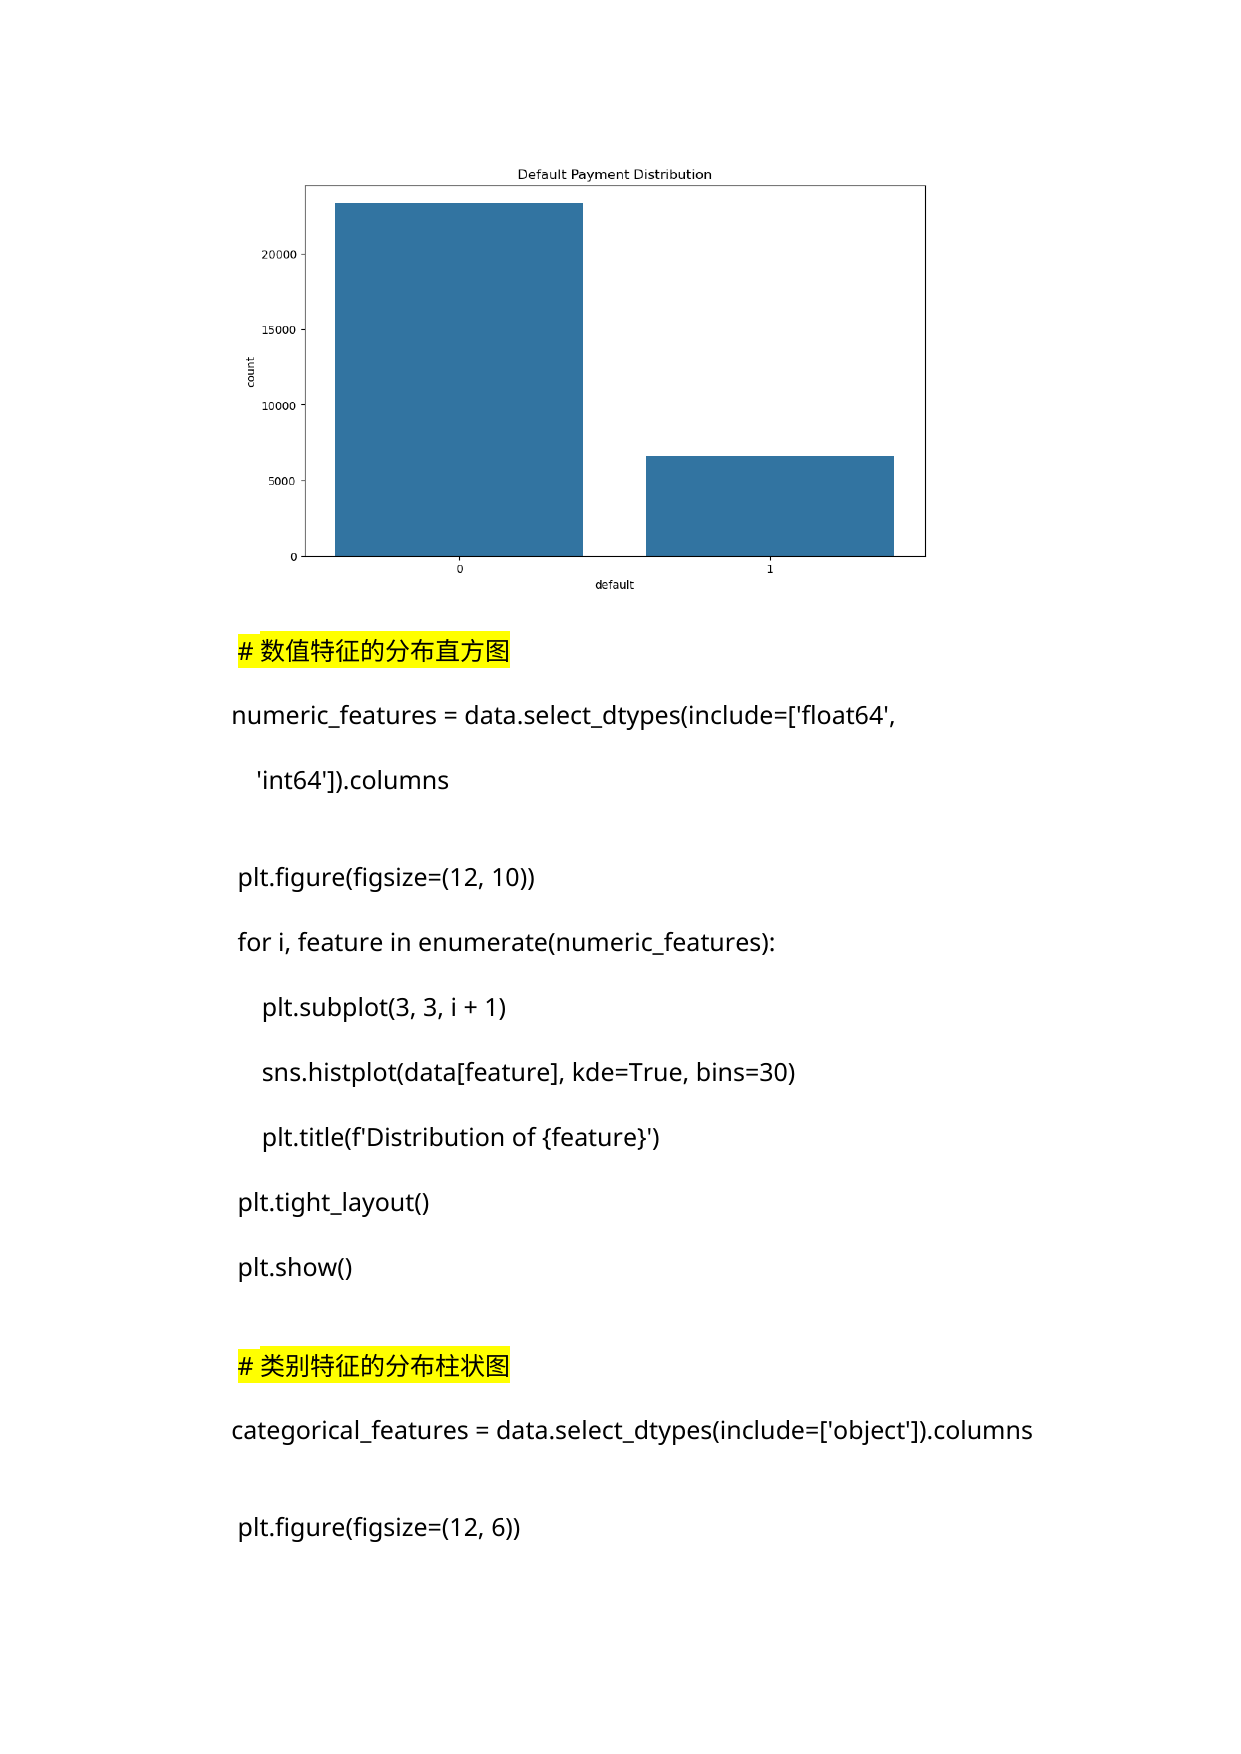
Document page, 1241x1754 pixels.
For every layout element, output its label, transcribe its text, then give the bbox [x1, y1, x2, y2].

text plt.tight_layout() [187, 1169, 1053, 1234]
text plt.figure(figsize=(12, 10)) [187, 844, 1053, 909]
text plt.subplot(3, 3, i + 1) [187, 974, 1053, 1039]
text plt.title(f'Distribution of {feature}') [187, 1104, 1053, 1169]
text # 数值特征的分布直方图 [187, 617, 1053, 682]
text plt.figure(figsize=(12, 6)) [187, 1494, 1053, 1559]
text plt.show() [187, 1234, 1053, 1299]
picture [237, 162, 932, 598]
text categorical_features = data.select_dtypes(include=['object']).columns [231, 1397, 1053, 1462]
text for i, feature in enumerate(numeric_features): [187, 909, 1053, 974]
text # 类别特征的分布柱状图 [187, 1332, 1053, 1397]
text numeric_features = data.select_dtypes(include=['float64', 'int64']).columns [231, 682, 1053, 812]
text sns.histplot(data[feature], kde=True, bins=30) [187, 1039, 1053, 1104]
